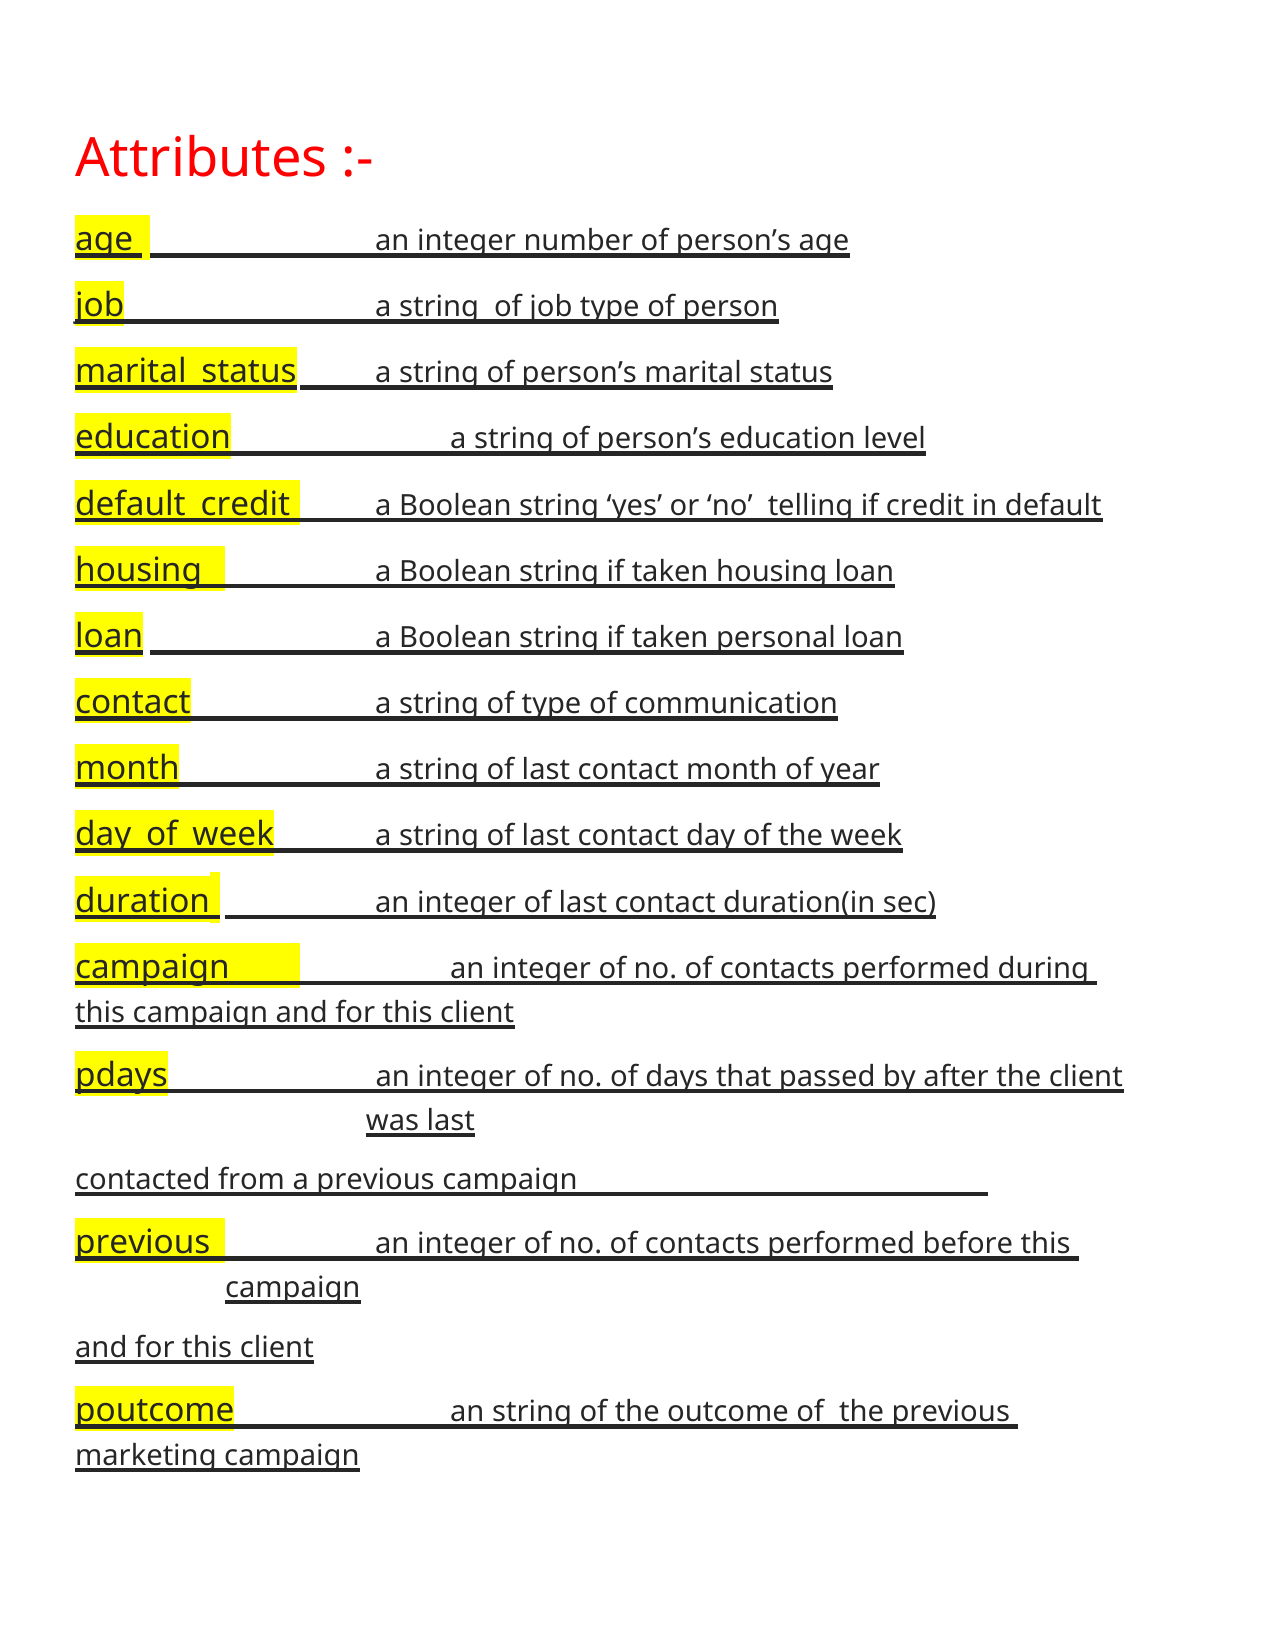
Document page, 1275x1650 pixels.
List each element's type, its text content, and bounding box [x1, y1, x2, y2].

text education a string of person’s education level [231, 413, 1125, 459]
text marital_status a string of person’s marital status [297, 347, 1125, 393]
text housing a Boolean string if taken housing loan [225, 546, 1125, 591]
text job a string of job type of person [124, 281, 1125, 326]
text month a string of last contact month of year [179, 744, 1125, 789]
text day_of_week a string of last contact day of the week [274, 810, 1125, 856]
text default_credit a Boolean string ‘yes’ or ‘no’ telling if credit in default [75, 479, 1247, 525]
text and for this client [75, 1326, 1125, 1366]
text contacted from a previous campaign [75, 1158, 1125, 1198]
text poutcome an string of the outcome of the previous marketing campaign [75, 1386, 1125, 1474]
text duration an integer of last contact duration(in sec) [220, 876, 1125, 922]
text pdays an integer of no. of days that passed by after the client was last [75, 1051, 1125, 1139]
text age an integer number of person’s age [150, 215, 1125, 260]
text previous an integer of no. of contacts performed before this campaign [75, 1218, 1125, 1306]
text Attributes :- [75, 119, 1125, 192]
text contact a string of type of communication [191, 678, 1125, 723]
text campaign an integer of no. of contacts performed during this campaign and for this client [75, 942, 1125, 1031]
text loan a Boolean string if taken personal loan [143, 612, 1125, 657]
